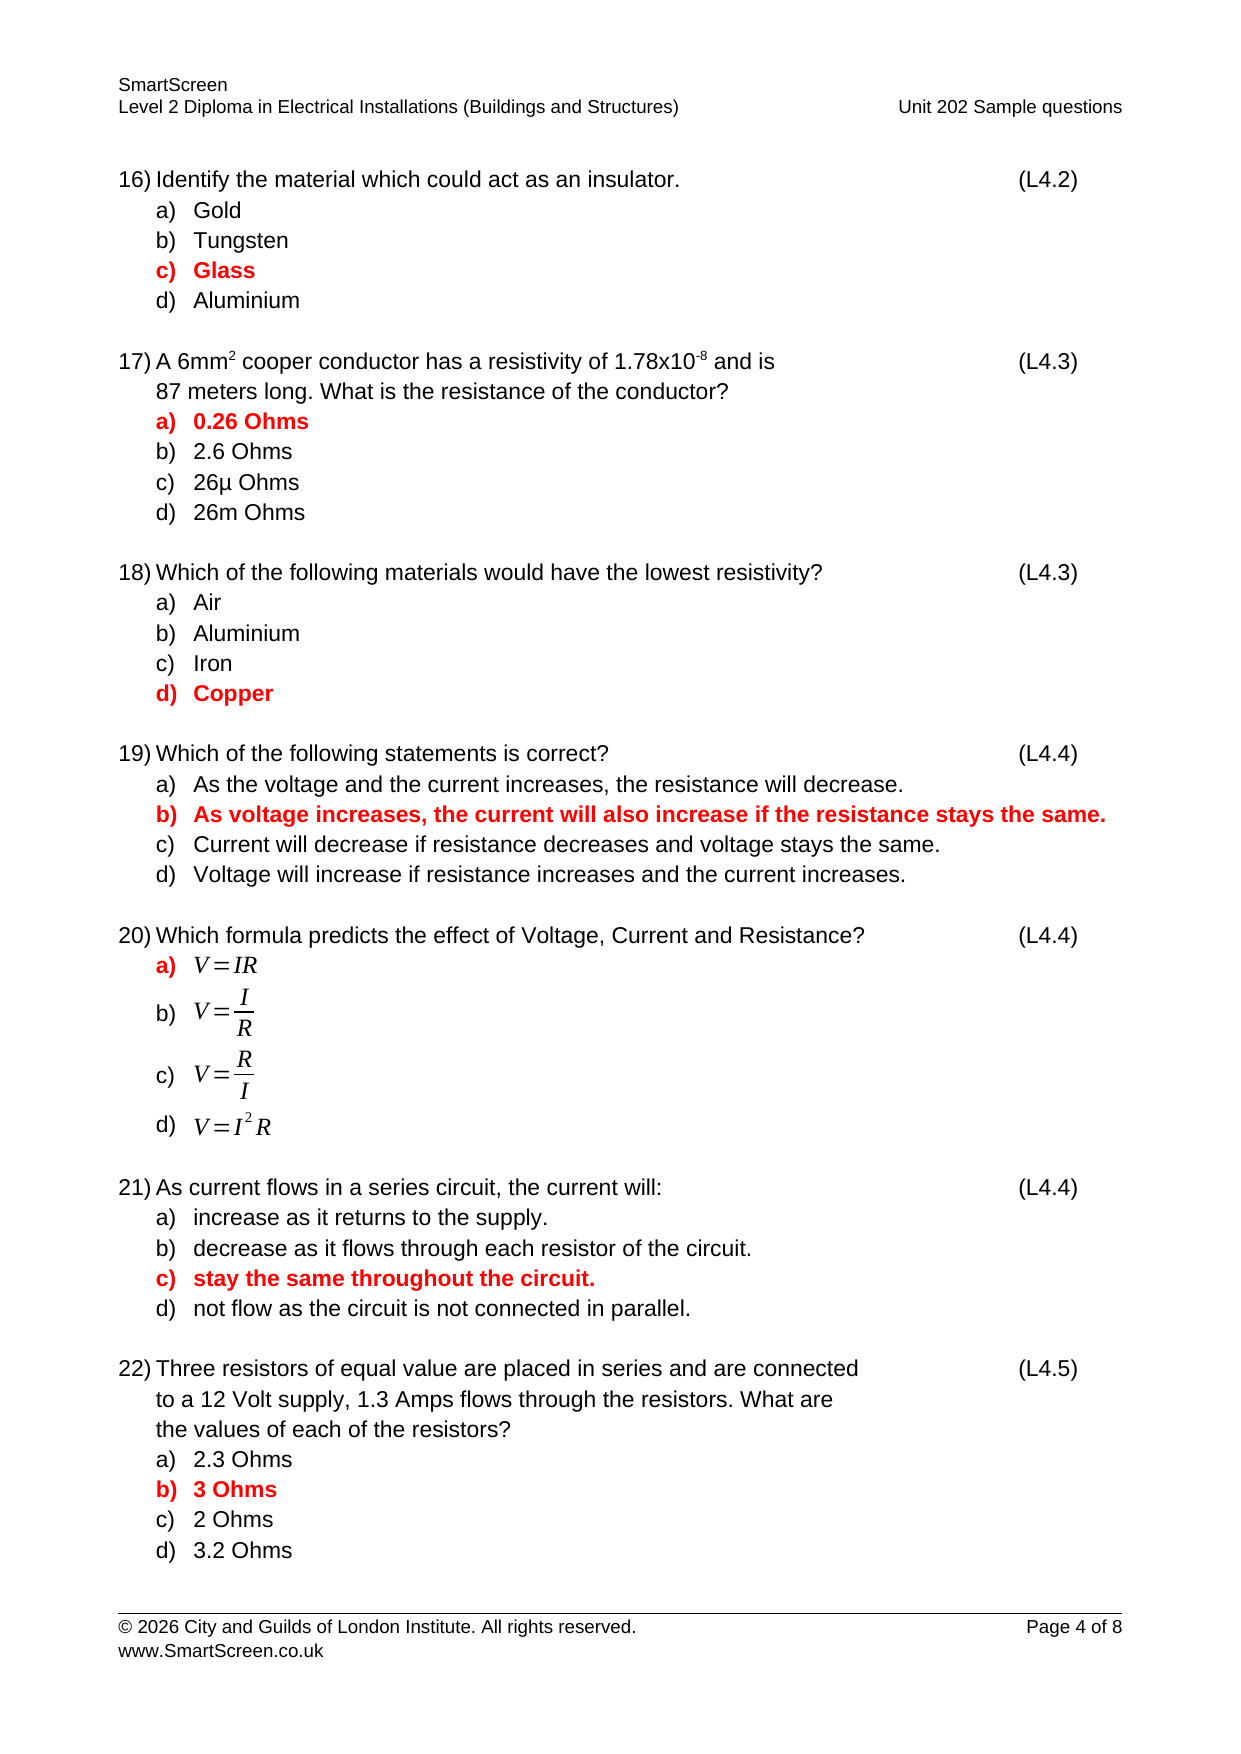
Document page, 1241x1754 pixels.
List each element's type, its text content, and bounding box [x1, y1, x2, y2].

list 2.6 Ohms [156, 438, 1122, 464]
list stay the same throughout the circuit. [156, 1265, 1122, 1291]
list Air [156, 589, 1122, 616]
list 3.2 Ohms [156, 1537, 1122, 1563]
list not flow as the circuit is not connected in parallel. [156, 1295, 1122, 1321]
list Aluminium [156, 287, 1122, 344]
list As the voltage and the current increases, the resistance will decrease. [156, 771, 1122, 797]
list Glass [156, 257, 1122, 283]
list 2 Ohms [156, 1506, 1122, 1533]
list A 6mm2 cooper conductor has a resistivity of 1.78x10-8 and is (L4.3) 87 meters long. What is the resistance of the conductor? [118, 348, 1122, 404]
list Which of the following statements is correct? (L4.4) [118, 740, 1122, 767]
list 0.26 Ohms [156, 408, 1122, 434]
list increase as it returns to the supply. [156, 1204, 1122, 1231]
list Current will decrease if resistance decreases and voltage stays the same. [156, 831, 1122, 857]
list Copper [156, 680, 1122, 736]
list Iron [156, 650, 1122, 676]
list Tungsten [156, 227, 1122, 253]
list Three resistors of equal value are placed in series and are connected (L4.5) to a 12 Volt supply, 1.3 Amps flows through the resistors. What are the values of each of the resistors? [118, 1355, 1122, 1442]
list Gold [156, 197, 1122, 223]
list Identify the material which could act as an insulator. (L4.2) [118, 166, 1122, 193]
list Which of the following materials would have the lowest resistivity? (L4.3) [118, 559, 1122, 585]
list 3 Ohms [156, 1476, 1122, 1502]
list 26m Ohms [156, 499, 1122, 555]
list As current flows in a series circuit, the current will: (L4.4) [118, 1174, 1122, 1200]
list As voltage increases, the current will also increase if the resistance stays the same. [156, 801, 1122, 827]
list 26µ Ohms [156, 468, 1122, 495]
list Aluminium [156, 619, 1122, 646]
list 2.3 Ohms [156, 1446, 1122, 1472]
list Which formula predicts the effect of Voltage, Current and Resistance? (L4.4) [118, 922, 1122, 948]
list decrease as it flows through each resistor of the circuit. [156, 1234, 1122, 1261]
list Voltage will increase if resistance increases and the current increases. [156, 861, 1122, 918]
